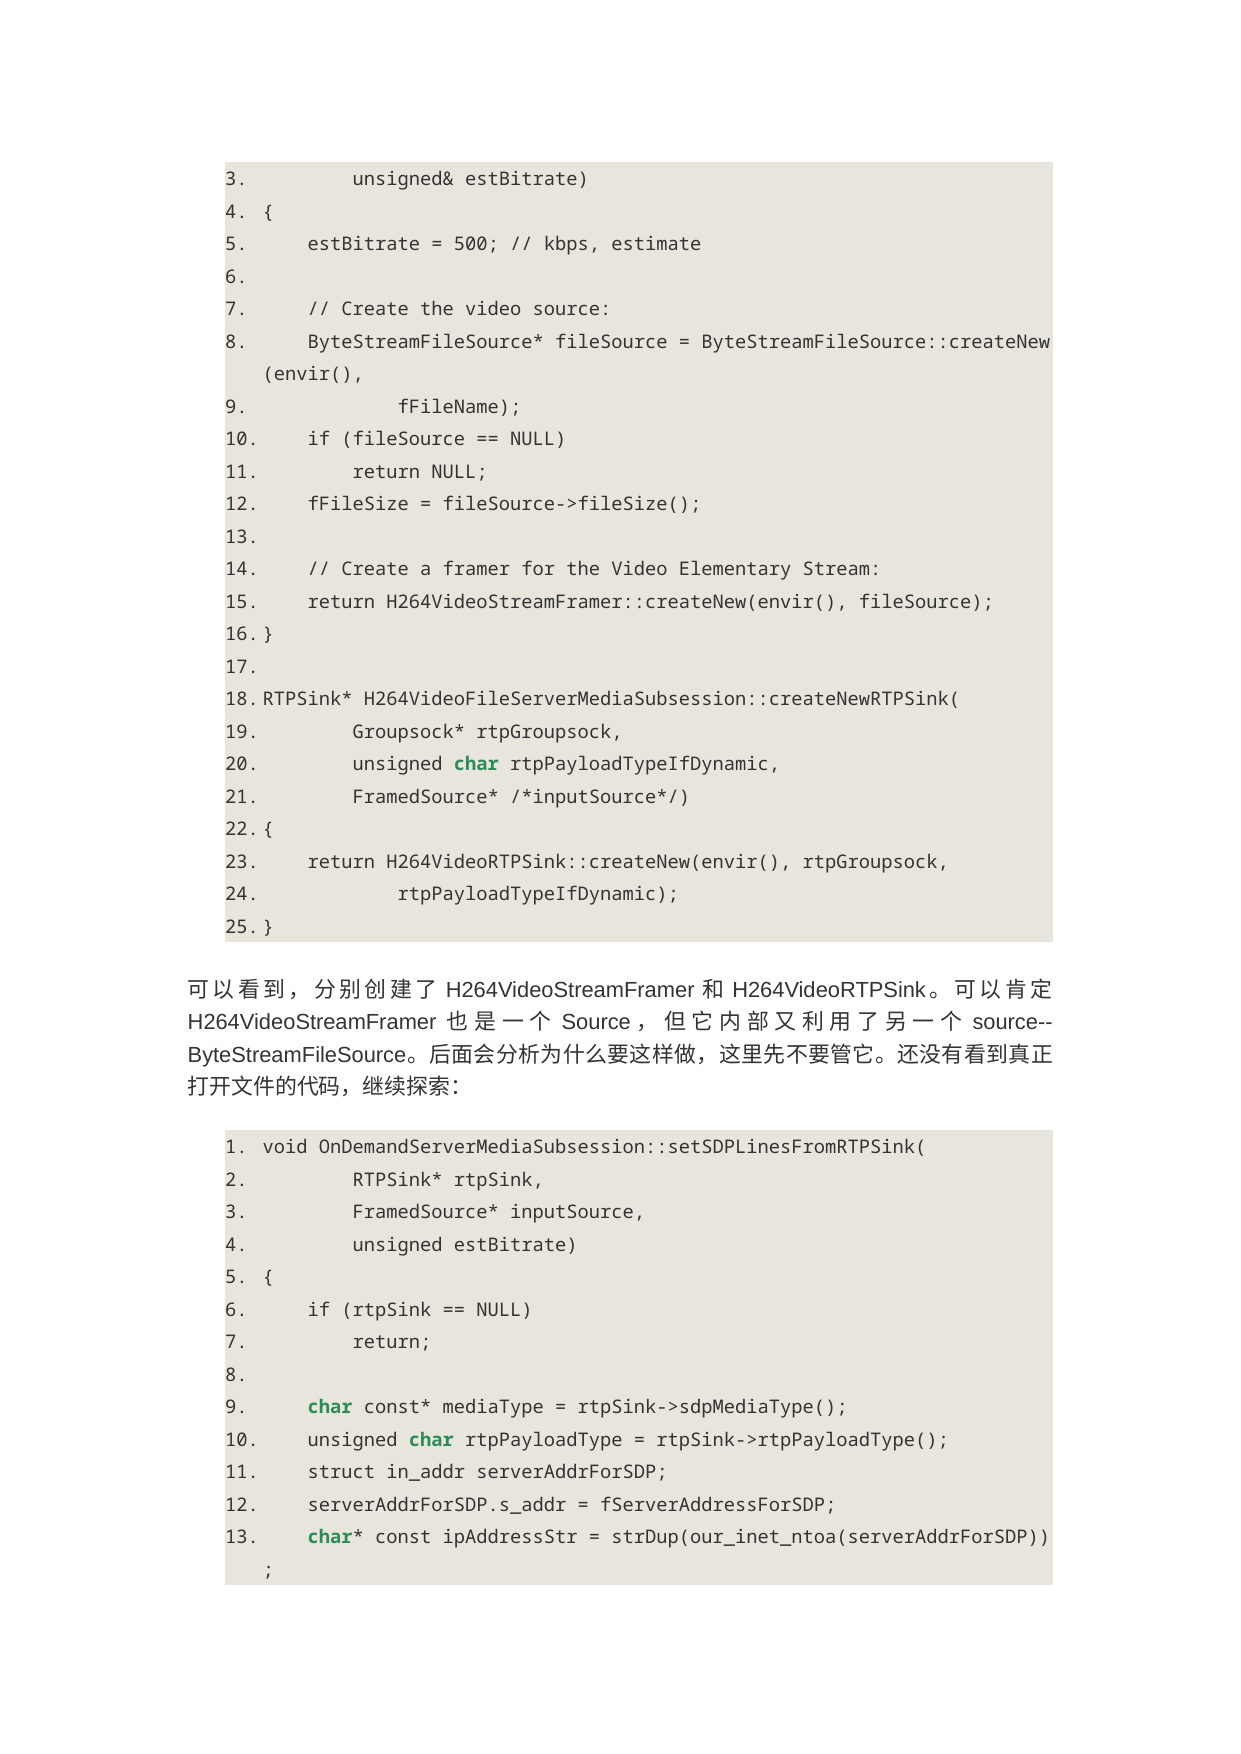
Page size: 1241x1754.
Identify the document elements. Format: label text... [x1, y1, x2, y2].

list // Create the video source: [225, 292, 1053, 324]
list if (rtpSink == NULL) [225, 1293, 1053, 1325]
list return; [225, 1325, 1053, 1358]
list unsigned& estBitrate) [225, 162, 1053, 194]
list fFileSize = fileSource->fileSize(); [225, 487, 1053, 519]
list RTPSink* rtpSink, [225, 1163, 1053, 1195]
list return NULL; [225, 454, 1053, 487]
list fFileName); [225, 389, 1053, 422]
list return H264VideoRTPSink::createNew(envir(), rtpGroupsock, [225, 844, 1053, 877]
list unsigned char rtpPayloadType = rtpSink->rtpPayloadType(); [225, 1423, 1053, 1455]
list FramedSource* /*inputSource*/) [225, 779, 1053, 812]
list { [225, 1260, 1053, 1293]
list if (fileSource == NULL) [225, 422, 1053, 454]
list RTPSink* H264VideoFileServerMediaSubsession::createNewRTPSink( [225, 682, 1053, 714]
list void OnDemandServerMediaSubsession::setSDPLinesFromRTPSink( [225, 1130, 1053, 1163]
list Groupsock* rtpGroupsock, [225, 714, 1053, 747]
list rtpPayloadTypeIfDynamic); [225, 877, 1053, 909]
list } [225, 909, 1053, 942]
list { [225, 812, 1053, 844]
text 可以看到，分别创建了H264VideoStreamFramer和H264VideoRTPSink。可以肯定H264VideoStreamFramer也是一个Source，但它内部又利用了另一个source--ByteStreamFileSource。后面会分析为什么要这样做，这里先不要管它。还没有看到真正打开文件的代码，继续探索： [187, 971, 1053, 1101]
list { [225, 194, 1053, 227]
list unsigned estBitrate) [225, 1228, 1053, 1260]
list FramedSource* inputSource, [225, 1195, 1053, 1228]
list char const* mediaType = rtpSink->sdpMediaType(); [225, 1390, 1053, 1423]
list char* const ipAddressStr = strDup(our_inet_ntoa(serverAddrForSDP)); [225, 1520, 1053, 1585]
list estBitrate = 500; // kbps, estimate [225, 227, 1053, 259]
list struct in_addr serverAddrForSDP; [225, 1455, 1053, 1488]
list // Create a framer for the Video Elementary Stream: [225, 552, 1053, 584]
list serverAddrForSDP.s_addr = fServerAddressForSDP; [225, 1488, 1053, 1520]
list unsigned char rtpPayloadTypeIfDynamic, [225, 747, 1053, 779]
list ByteStreamFileSource* fileSource = ByteStreamFileSource::createNew(envir(), [225, 324, 1053, 389]
list return H264VideoStreamFramer::createNew(envir(), fileSource); [225, 584, 1053, 617]
list } [225, 617, 1053, 649]
